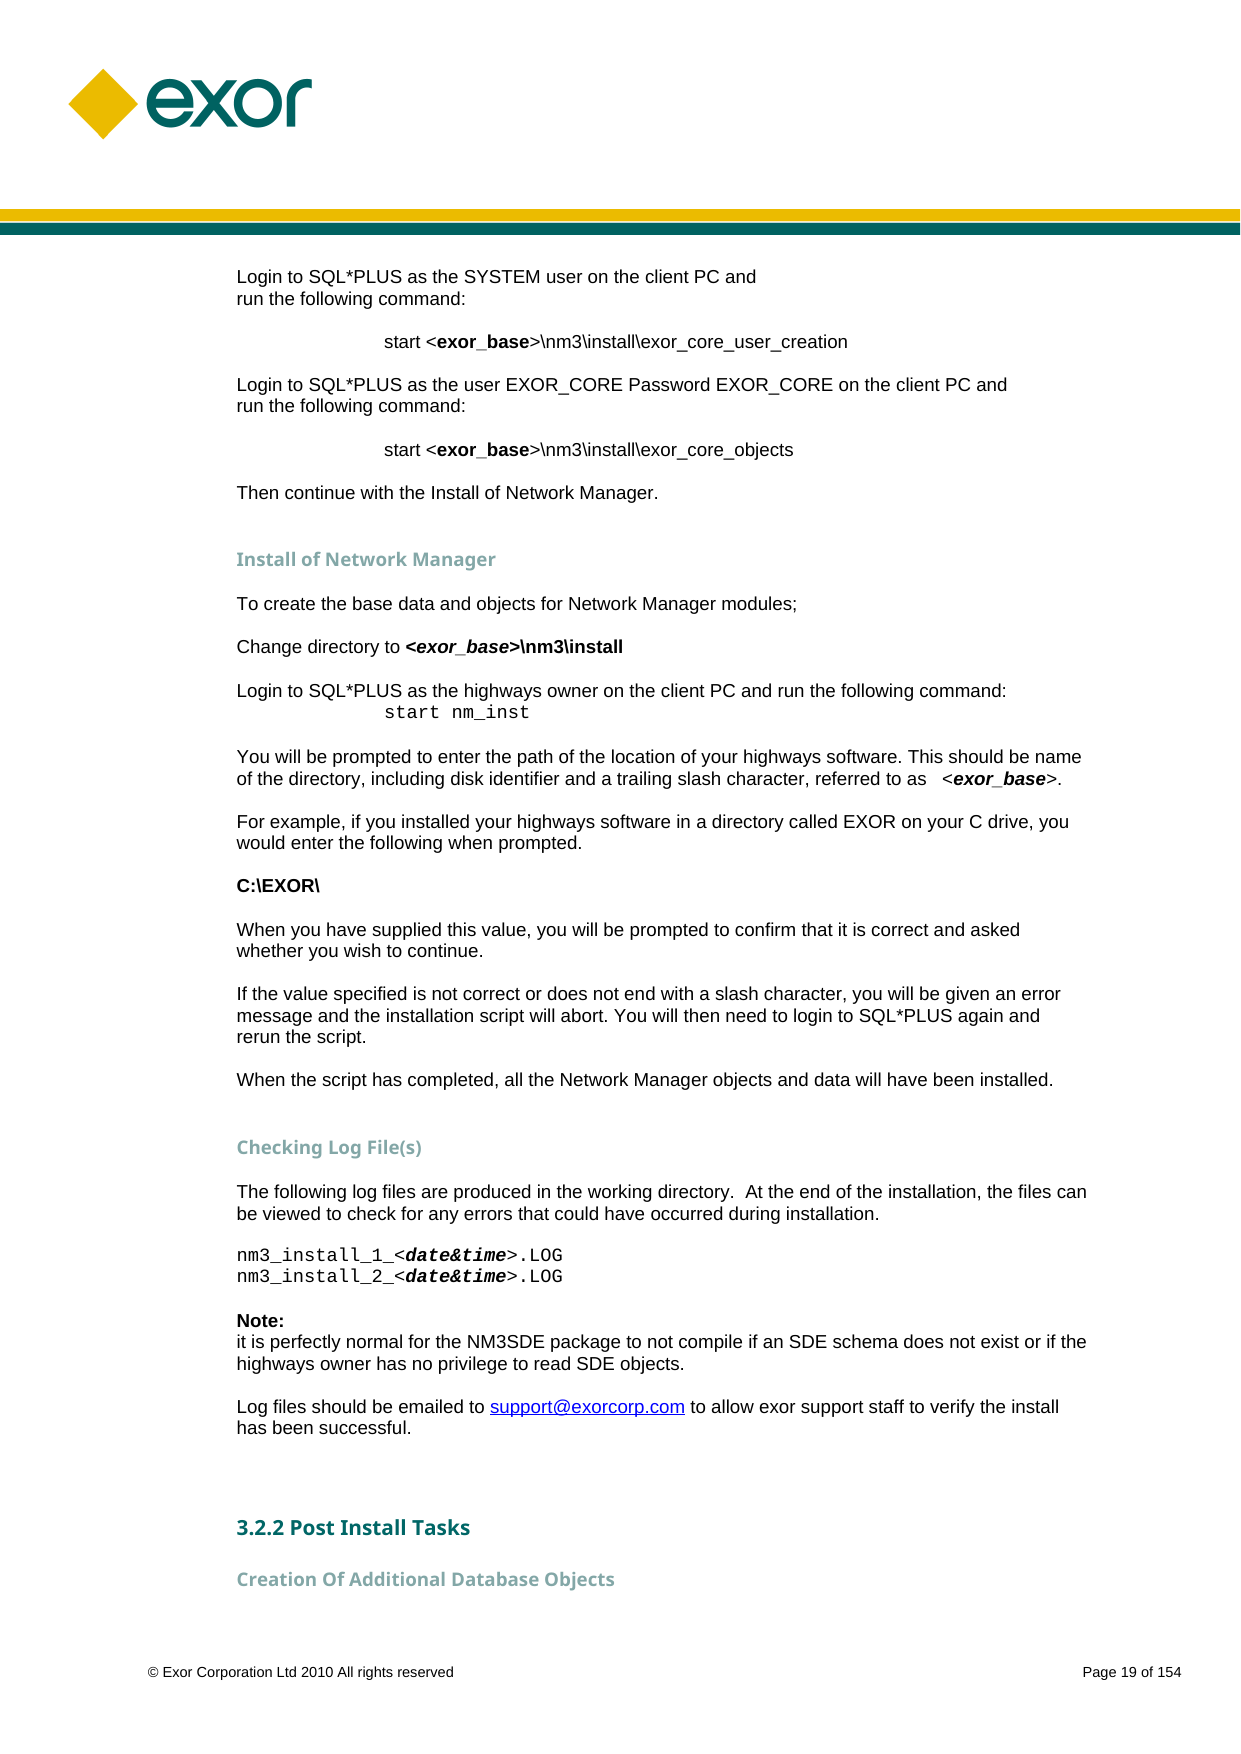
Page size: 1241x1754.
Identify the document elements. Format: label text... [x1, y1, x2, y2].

text Login to SQL*PLUS as the SYSTEM user on the client PC and [236, 266, 1088, 287]
picture [0, 0, 1241, 236]
subtitle Post Install Tasks [236, 1513, 1088, 1541]
text run the following command: [236, 395, 1088, 417]
text it is perfectly normal for the NM3SDE package to not compile if an SDE schema does not exist or if the highways owner has no privilege to read SDE objects. [236, 1331, 1088, 1374]
text Change directory to <exor_base>\nm3\install [236, 636, 1088, 658]
text start nm_inst [236, 701, 1088, 724]
subtitle Install of Network Manager [236, 546, 1088, 572]
text start <exor_base>\nm3\install\exor_core_objects [236, 438, 1088, 460]
text You will be prompted to enter the path of the location of your highways software. This should be name of the directory, including disk identifier and a trailing slash character, referred to as <exor_base>. [236, 746, 1088, 789]
text Log files should be emailed to support@exorcorp.com to allow exor support staff to verify the install has been successful. [236, 1395, 1088, 1438]
text Then continue with the Install of Network Manager. [236, 481, 1088, 503]
text If the value specified is not correct or does not end with a slash character, you will be given an error message and the installation script will abort. You will then need to login to SQL*PLUS again and rerun the script. [236, 983, 1088, 1048]
text The following log files are produced in the working directory. At the end of the installation, the files can be viewed to check for any errors that could have occurred during installation. [236, 1181, 1088, 1224]
text Login to SQL*PLUS as the user EXOR_CORE Password EXOR_CORE on the client PC and [236, 374, 1088, 395]
text Login to SQL*PLUS as the highways owner on the client PC and run the following command: [236, 679, 1088, 701]
subtitle Checking Log File(s) [236, 1134, 1088, 1159]
text run the following command: [236, 287, 1088, 309]
text Note: [236, 1309, 1088, 1331]
text For example, if you installed your highways software in a directory called EXOR on your C drive, you would enter the following when prompted. [236, 811, 1088, 854]
text nm3_install_2_<date&time>.LOG [236, 1267, 1088, 1288]
text C:\EXOR\ [236, 875, 1088, 897]
text To create the base data and objects for Network Manager modules; [236, 593, 1088, 615]
text start <exor_base>\nm3\install\exor_core_user_creation [236, 331, 1088, 352]
subtitle Creation Of Additional Database Objects [236, 1567, 1088, 1592]
text When the script has completed, all the Network Manager objects and data will have been installed. [236, 1069, 1088, 1091]
text When you have supplied this value, you will be prompted to confirm that it is correct and asked whether you wish to continue. [236, 918, 1088, 961]
text nm3_install_1_<date&time>.LOG [236, 1246, 1088, 1267]
